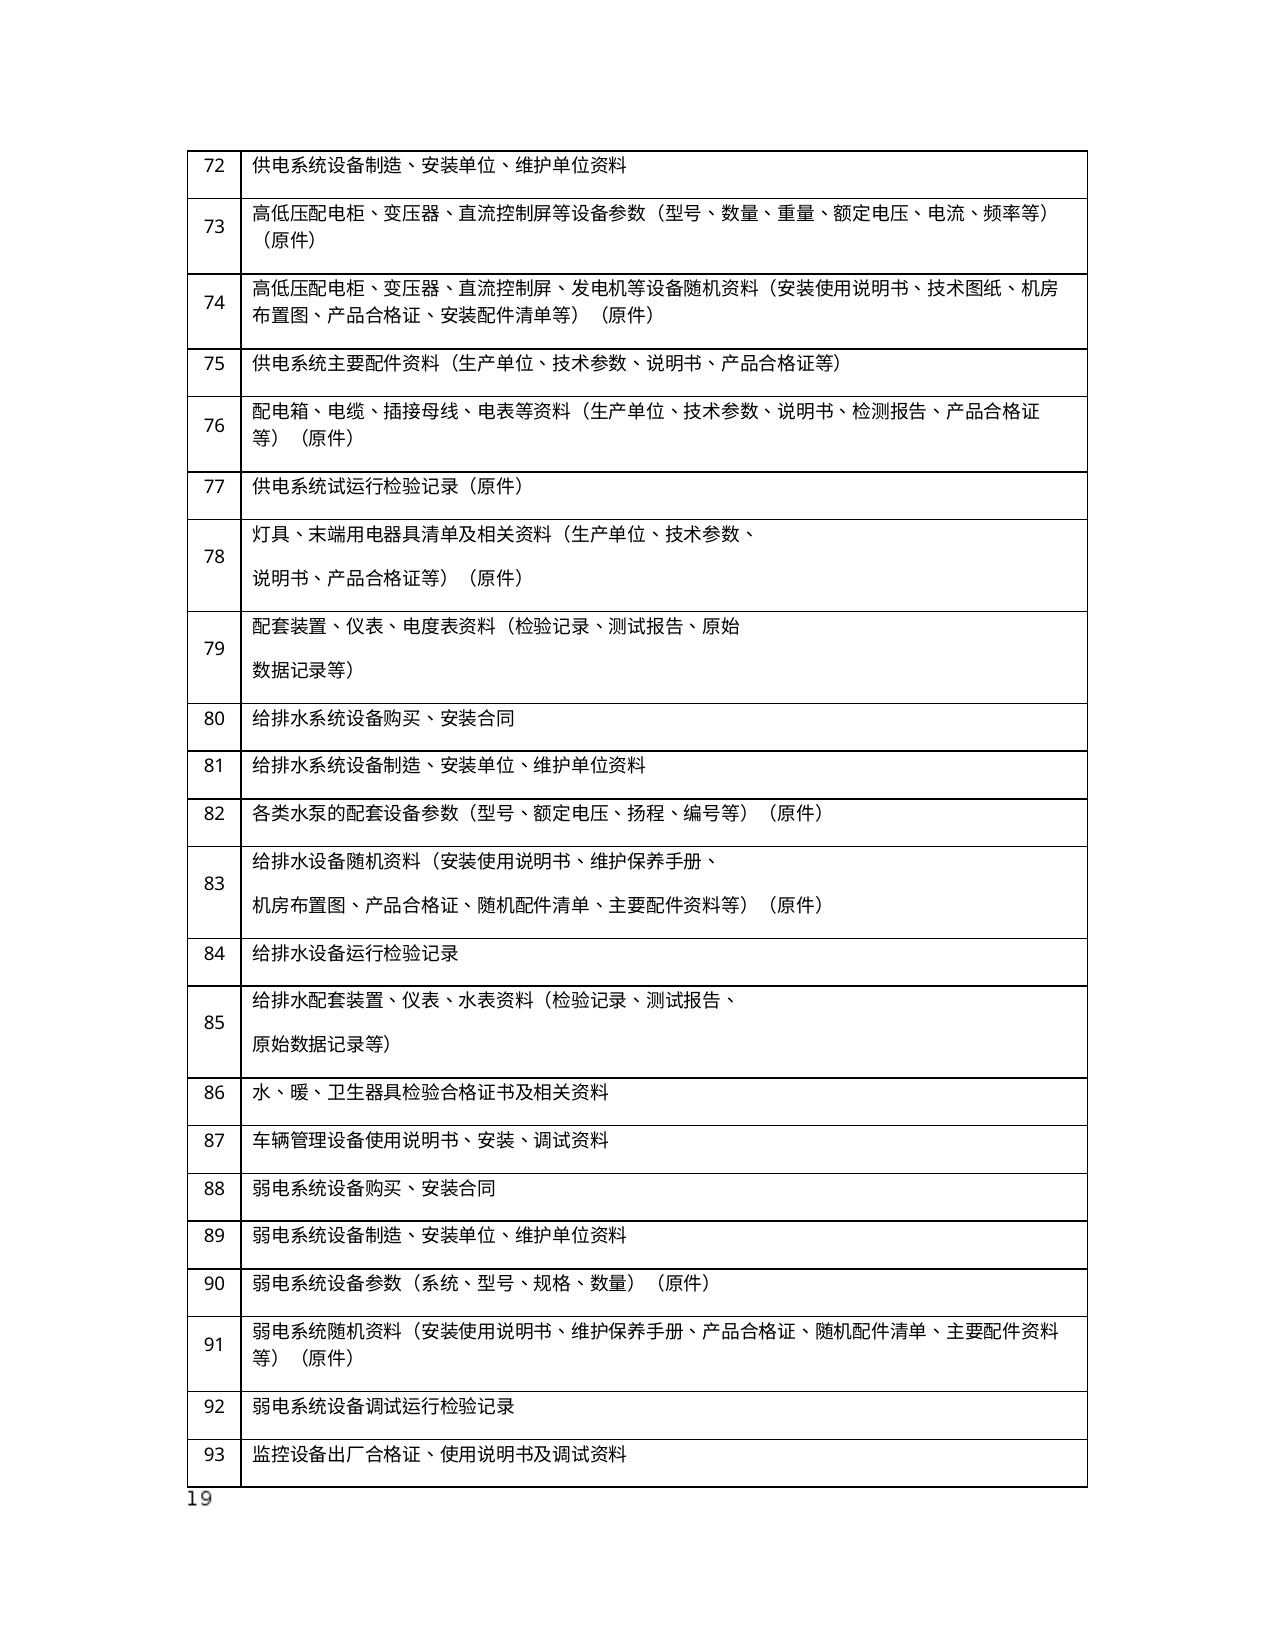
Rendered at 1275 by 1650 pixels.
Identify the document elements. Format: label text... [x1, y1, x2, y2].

table_cell 77 [188, 473, 240, 519]
table_cell 给排水设备运行检验记录 [242, 939, 1087, 985]
table_cell 弱电系统设备制造、安装单位、维护单位资料 [242, 1222, 1087, 1268]
table_cell 各类水泵的配套设备参数（型号、额定电压、扬程、编号等）（原件） [242, 800, 1087, 846]
table_cell 80 [188, 704, 240, 750]
table_cell 监控设备出厂合格证、使用说明书及调试资料 [242, 1440, 1087, 1486]
table_cell 车辆管理设备使用说明书、安装、调试资料 [242, 1126, 1087, 1172]
table_cell 85 [188, 987, 240, 1077]
table_cell 93 [188, 1440, 240, 1486]
table_cell 给排水配套装置、仪表、水表资料（检验记录、测试报告、 原始数据记录等） [242, 987, 1087, 1077]
table_cell 高低压配电柜、变压器、直流控制屏、发电机等设备随机资料（安装使用说明书、技术图纸、机房布置图、产品合格证、安装配件清单等）（原件） [242, 275, 1087, 348]
table_cell 89 [188, 1222, 240, 1268]
table_cell 供电系统设备制造、安装单位、维护单位资料 [242, 152, 1087, 198]
table_cell 配套装置、仪表、电度表资料（检验记录、测试报告、原始 数据记录等） [242, 612, 1087, 702]
table_cell 86 [188, 1079, 240, 1125]
table_cell 给排水设备随机资料（安装使用说明书、维护保养手册、 机房布置图、产品合格证、随机配件清单、主要配件资料等）（原件） [242, 847, 1087, 937]
table_cell 73 [188, 199, 240, 273]
table_cell 78 [188, 520, 240, 611]
table_cell 74 [188, 275, 240, 348]
table_cell 81 [188, 752, 240, 798]
table_cell 84 [188, 939, 240, 985]
picture [187, 1488, 213, 1530]
table_cell 水、暖、卫生器具检验合格证书及相关资料 [242, 1079, 1087, 1125]
table_cell 灯具、末端用电器具清单及相关资料（生产单位、技术参数、 说明书、产品合格证等）（原件） [242, 520, 1087, 611]
table_cell 供电系统主要配件资料（生产单位、技术参数、说明书、产品合格证等） [242, 350, 1087, 396]
table_cell 高低压配电柜、变压器、直流控制屏等设备参数（型号、数量、重量、额定电压、电流、频率等）（原件） [242, 199, 1087, 273]
table_cell 82 [188, 800, 240, 846]
table_cell 配电箱、电缆、插接母线、电表等资料（生产单位、技术参数、说明书、检测报告、产品合格证等）（原件） [242, 397, 1087, 471]
table_cell 76 [188, 397, 240, 471]
table_cell 83 [188, 847, 240, 937]
table_cell 90 [188, 1270, 240, 1316]
table_cell 91 [188, 1317, 240, 1391]
table_cell 88 [188, 1174, 240, 1220]
table_cell 给排水系统设备购买、安装合同 [242, 704, 1087, 750]
table_cell 弱电系统随机资料（安装使用说明书、维护保养手册、产品合格证、随机配件清单、主要配件资料等）（原件） [242, 1317, 1087, 1391]
table_cell 弱电系统设备参数（系统、型号、规格、数量）（原件） [242, 1270, 1087, 1316]
table_cell 给排水系统设备制造、安装单位、维护单位资料 [242, 752, 1087, 798]
table_cell 72 [188, 152, 240, 198]
table_cell 供电系统试运行检验记录（原件） [242, 473, 1087, 519]
table_cell 92 [188, 1392, 240, 1438]
table_cell 弱电系统设备调试运行检验记录 [242, 1392, 1087, 1438]
table_cell 87 [188, 1126, 240, 1172]
table_cell 75 [188, 350, 240, 396]
table_cell 79 [188, 612, 240, 702]
table_cell 弱电系统设备购买、安装合同 [242, 1174, 1087, 1220]
